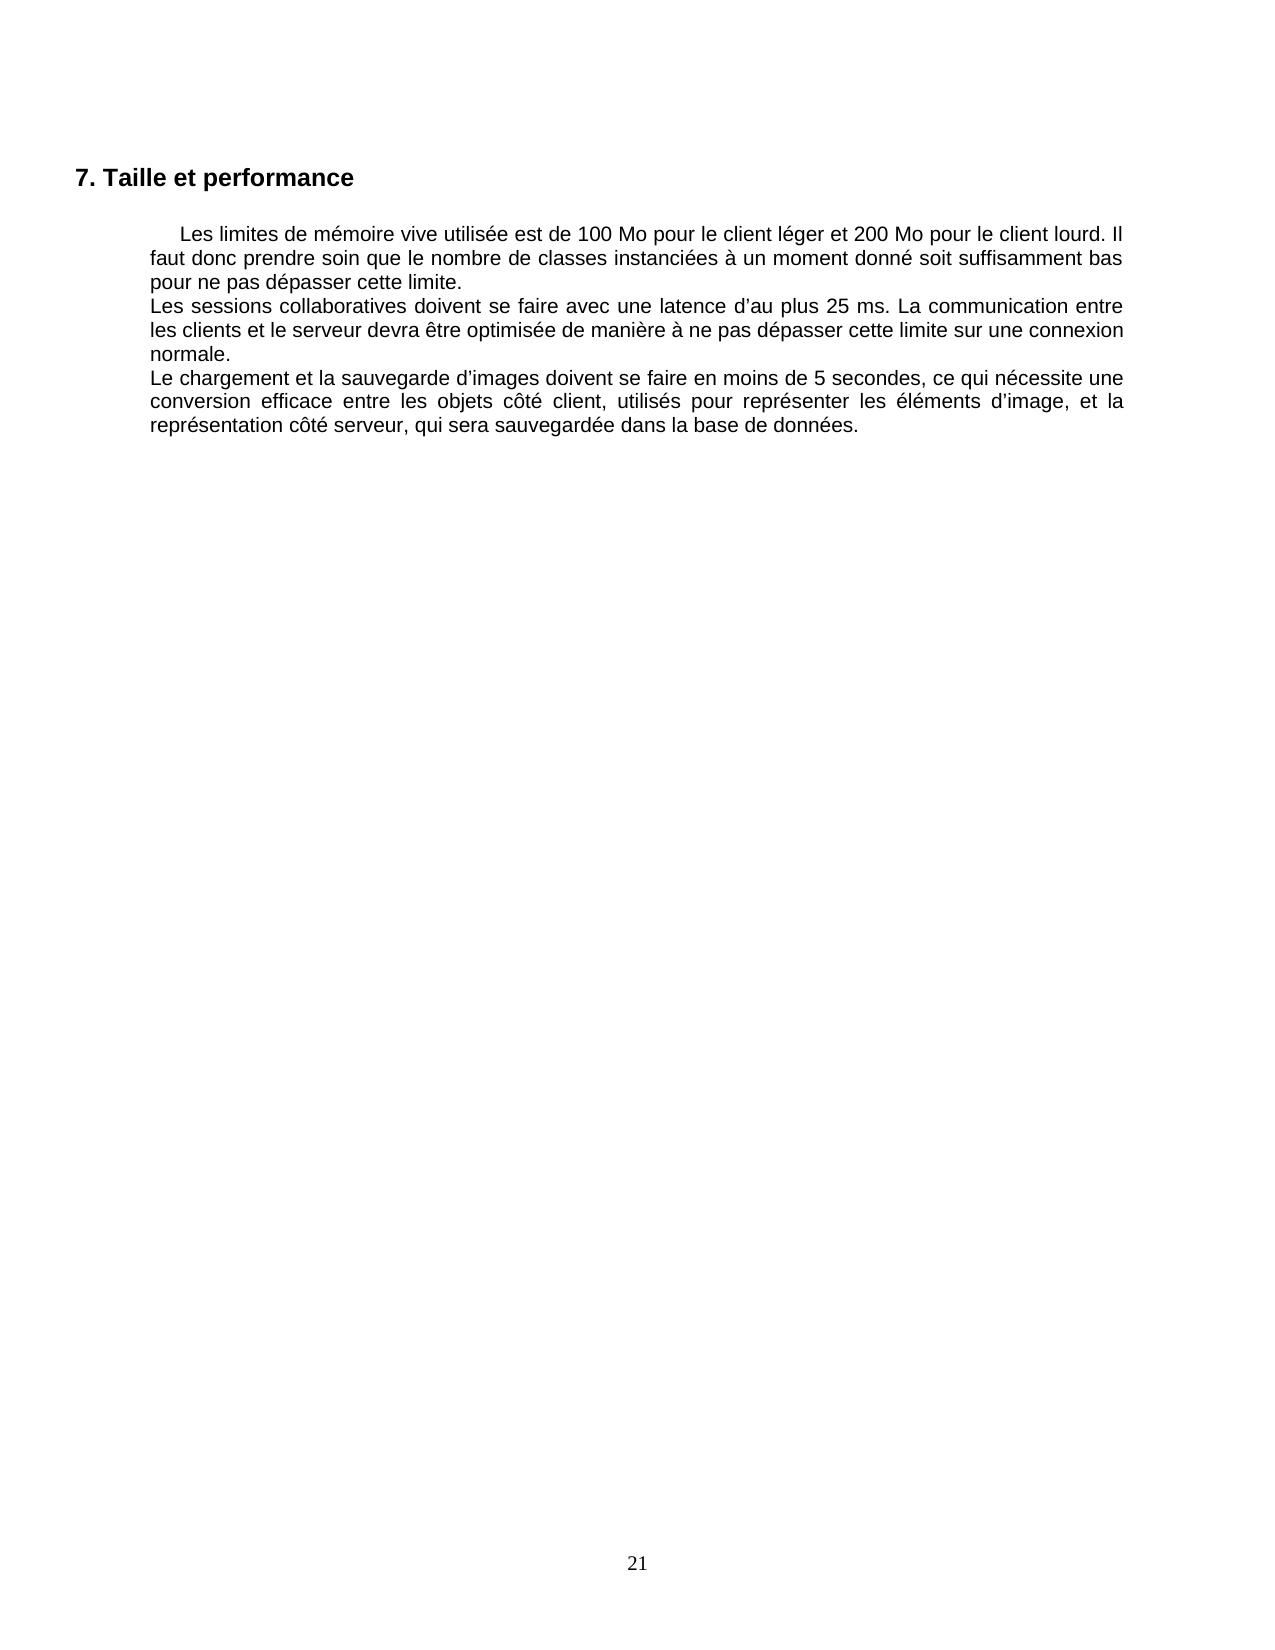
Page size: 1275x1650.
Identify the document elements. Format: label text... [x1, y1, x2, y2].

subtitle 7. Taille et performance [75, 162, 1125, 191]
text Le chargement et la sauvegarde d’images doivent se faire en moins de 5 secondes, ce qui nécessite une conversion efficace entre les objets côté client, utilisés pour représenter les éléments d’image, et la représentation côté serveur, qui sera sauvegardée dans la base de données. [150, 365, 1125, 437]
text Les limites de mémoire vive utilisée est de 100 Mo pour le client léger et 200 Mo pour le client lourd. Il faut donc prendre soin que le nombre de classes instanciées à un moment donné soit suffisamment bas pour ne pas dépasser cette limite. [150, 222, 1125, 293]
text Les sessions collaboratives doivent se faire avec une latence d’au plus 25 ms. La communication entre les clients et le serveur devra être optimisée de manière à ne pas dépasser cette limite sur une connexion normale. [150, 293, 1125, 365]
